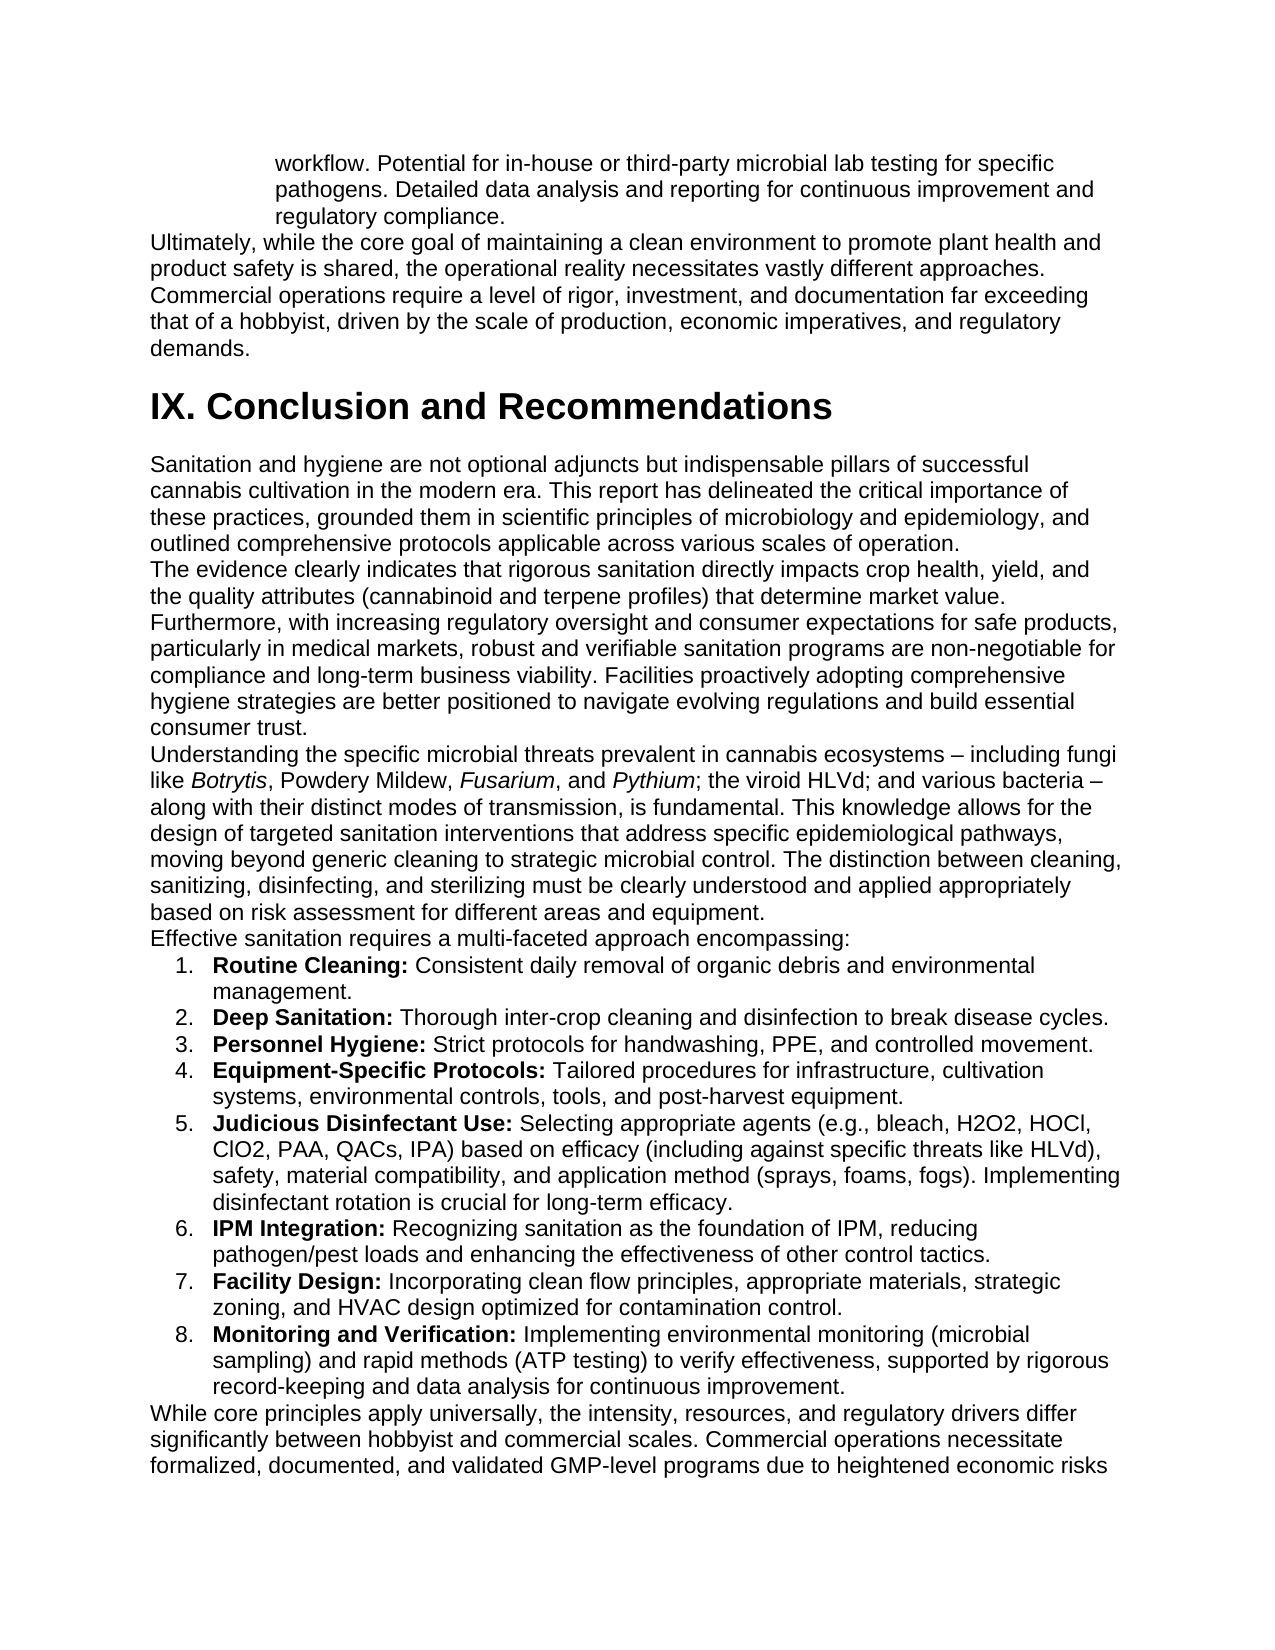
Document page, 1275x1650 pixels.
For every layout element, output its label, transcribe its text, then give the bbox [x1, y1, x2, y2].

list Equipment-Specific Protocols: Tailored procedures for infrastructure, cultivation systems, environmental controls, tools, and post-harvest equipment. [175, 1057, 1125, 1110]
text Effective sanitation requires a multi-faceted approach encompassing: [150, 925, 1125, 952]
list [237, 150, 1125, 229]
list Facility Design: Incorporating clean flow principles, appropriate materials, strategic zoning, and HVAC design optimized for contamination control. [175, 1268, 1125, 1321]
text Understanding the specific microbial threats prevalent in cannabis ecosystems – including fungi like Botrytis, Powdery Mildew, Fusarium, and Pythium; the viroid HLVd; and various bacteria – along with their distinct modes of transmission, is fundamental. This knowledge allows for the design of targeted sanitation interventions that address specific epidemiological pathways, moving beyond generic cleaning to strategic microbial control. The distinction between cleaning, sanitizing, disinfecting, and sterilizing must be clearly understood and applied appropriately based on risk assessment for different areas and equipment. [150, 741, 1125, 925]
text Sanitation and hygiene are not optional adjuncts but indispensable pillars of successful cannabis cultivation in the modern era. This report has delineated the critical importance of these practices, grounded them in scientific principles of microbiology and epidemiology, and outlined comprehensive protocols applicable across various scales of operation. [150, 451, 1125, 556]
list Personnel Hygiene: Strict protocols for handwashing, PPE, and controlled movement. [175, 1031, 1125, 1057]
list Judicious Disinfectant Use: Selecting appropriate agents (e.g., bleach, H2O2, HOCl, ClO2, PAA, QACs, IPA) based on efficacy (including against specific threats like HLVd), safety, material compatibility, and application method (sprays, foams, fogs). Implementing disinfectant rotation is crucial for long-term efficacy. [175, 1110, 1125, 1215]
list IPM Integration: Recognizing sanitation as the foundation of IPM, reducing pathogen/pest loads and enhancing the effectiveness of other control tactics. [175, 1215, 1125, 1268]
list Routine Cleaning: Consistent daily removal of organic debris and environmental management. [175, 952, 1125, 1004]
list Deep Sanitation: Thorough inter-crop cleaning and disinfection to break disease cycles. [175, 1004, 1125, 1031]
text Ultimately, while the core goal of maintaining a clean environment to promote plant health and product safety is shared, the operational reality necessitates vastly different approaches. Commercial operations require a level of rigor, investment, and documentation far exceeding that of a hobbyist, driven by the scale of production, economic imperatives, and regulatory demands. [150, 229, 1125, 361]
text The evidence clearly indicates that rigorous sanitation directly impacts crop health, yield, and the quality attributes (cannabinoid and terpene profiles) that determine market value. Furthermore, with increasing regulatory oversight and consumer expectations for safe products, particularly in medical markets, robust and verifiable sanitation programs are non-negotiable for compliance and long-term business viability. Facilities proactively adopting comprehensive hygiene strategies are better positioned to navigate evolving regulations and build essential consumer trust. [150, 556, 1125, 741]
subtitle IX. Conclusion and Recommendations [150, 384, 1125, 427]
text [150, 1399, 1125, 1479]
list Monitoring and Verification: Implementing environmental monitoring (microbial sampling) and rapid methods (ATP testing) to verify effectiveness, supported by rigorous record-keeping and data analysis for continuous improvement. [175, 1321, 1125, 1399]
